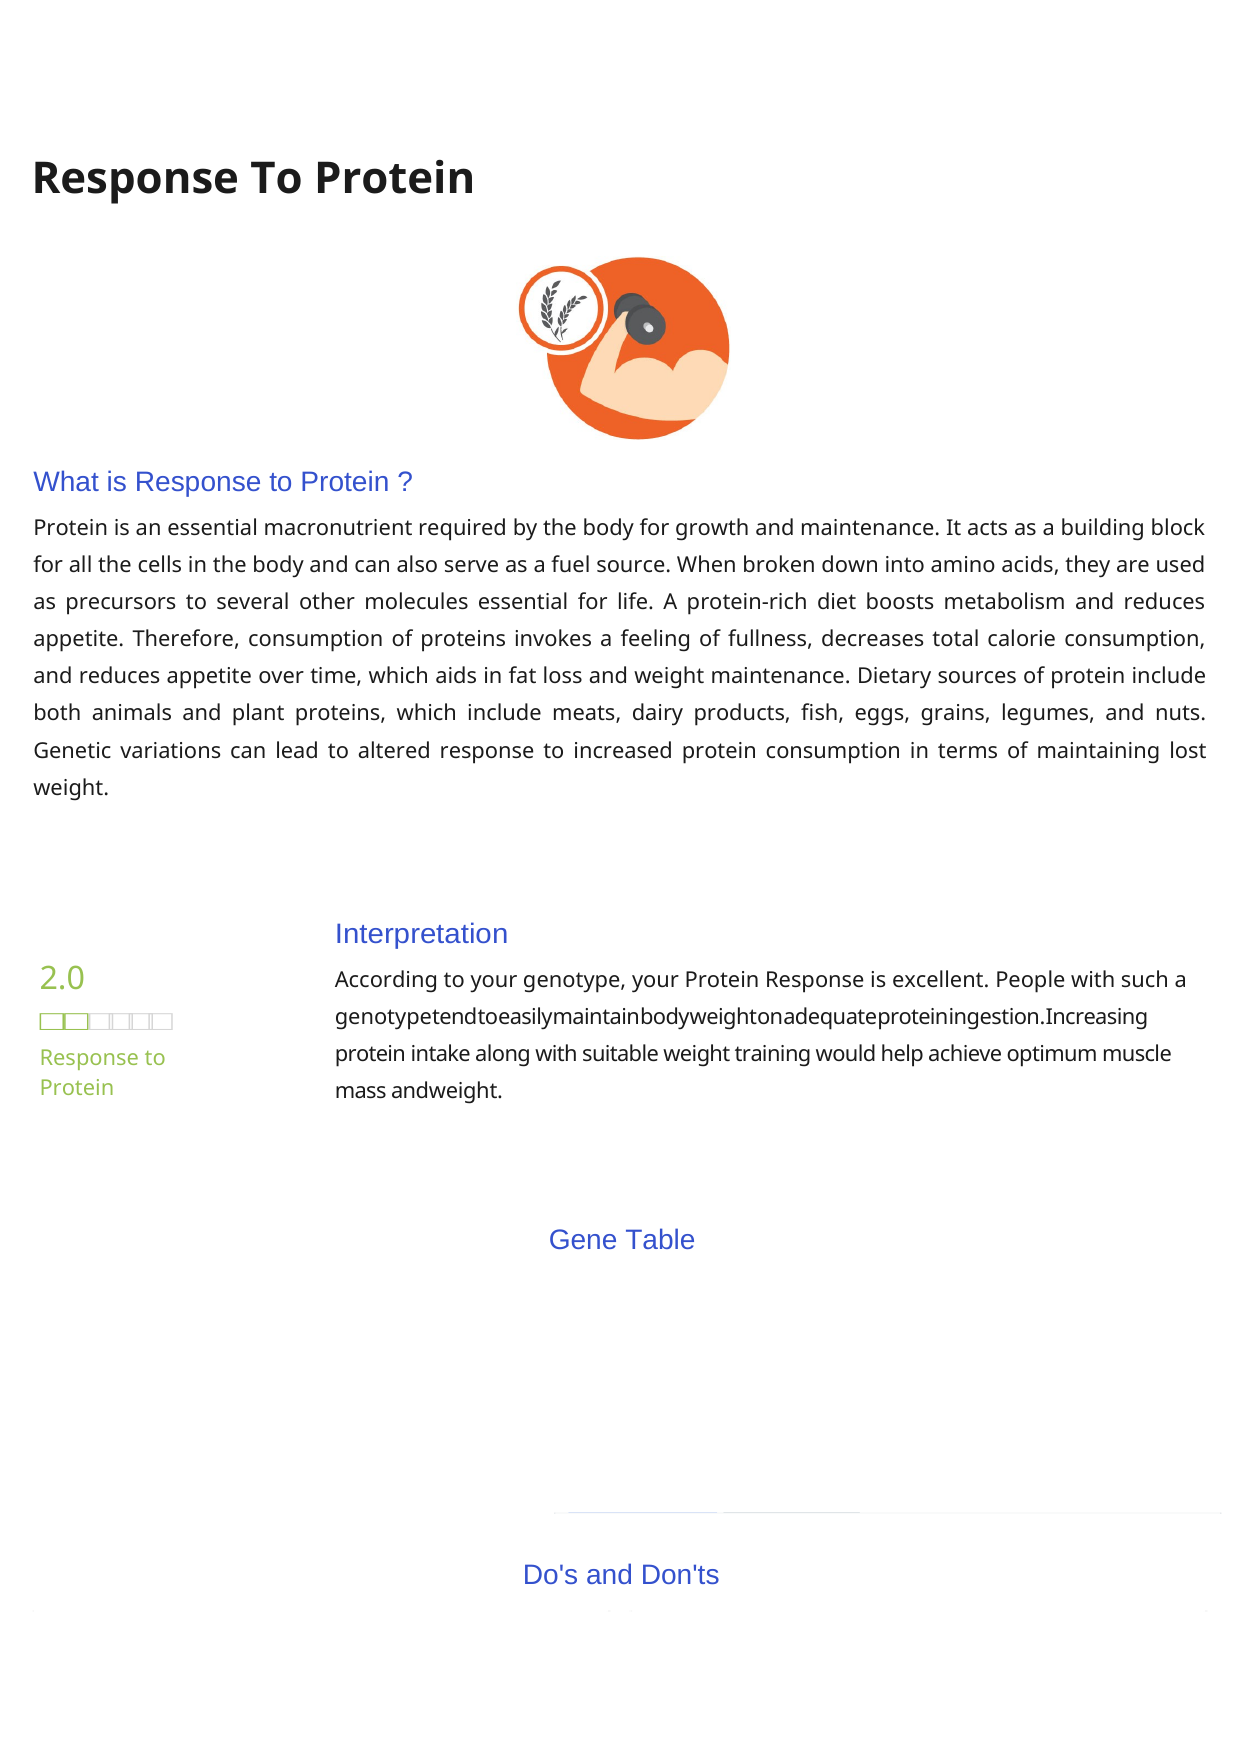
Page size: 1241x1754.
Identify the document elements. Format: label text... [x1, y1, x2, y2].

text What is Response to Protein ? [33, 465, 1223, 498]
subtitle 2.0 [39, 955, 239, 999]
subtitle Gene Table [548, 1223, 1223, 1255]
text Do's and Don'ts [18, 1558, 1223, 1591]
picture [516, 256, 731, 440]
text Response To Protein [31, 147, 1223, 207]
text According to your genotype, your Protein Response is excellent. People with such a genotypetendtoeasilymaintainbodyweightonadequateproteiningestion.Increasing protein intake along with suitable weight training would help achieve optimum muscle mass andweight. [334, 963, 1197, 1105]
subtitle Interpretation [334, 917, 1223, 950]
text Response to Protein [39, 1042, 239, 1102]
text Protein is an essential macronutrient required by the body for growth and maintenance. It acts as a building block for all the cells in the body and can also serve as a fuel source. When broken down into amino acids, they are used as precursors to several other molecules essential for life. A protein-rich diet boosts metabolism and reduces appetite. Therefore, consumption of proteins invokes a feeling of fullness, decreases total calorie consumption, and reduces appetite over time, which aids in fat loss and weight maintenance. Dietary sources of protein include both animals and plant proteins, which include meats, dairy products, fish, eggs, grains, legumes, and nuts. Genetic variations can lead to altered response to increased protein consumption in terms of maintaining lost weight. [33, 511, 1208, 802]
subtitle □□□□□□ [39, 1004, 239, 1036]
